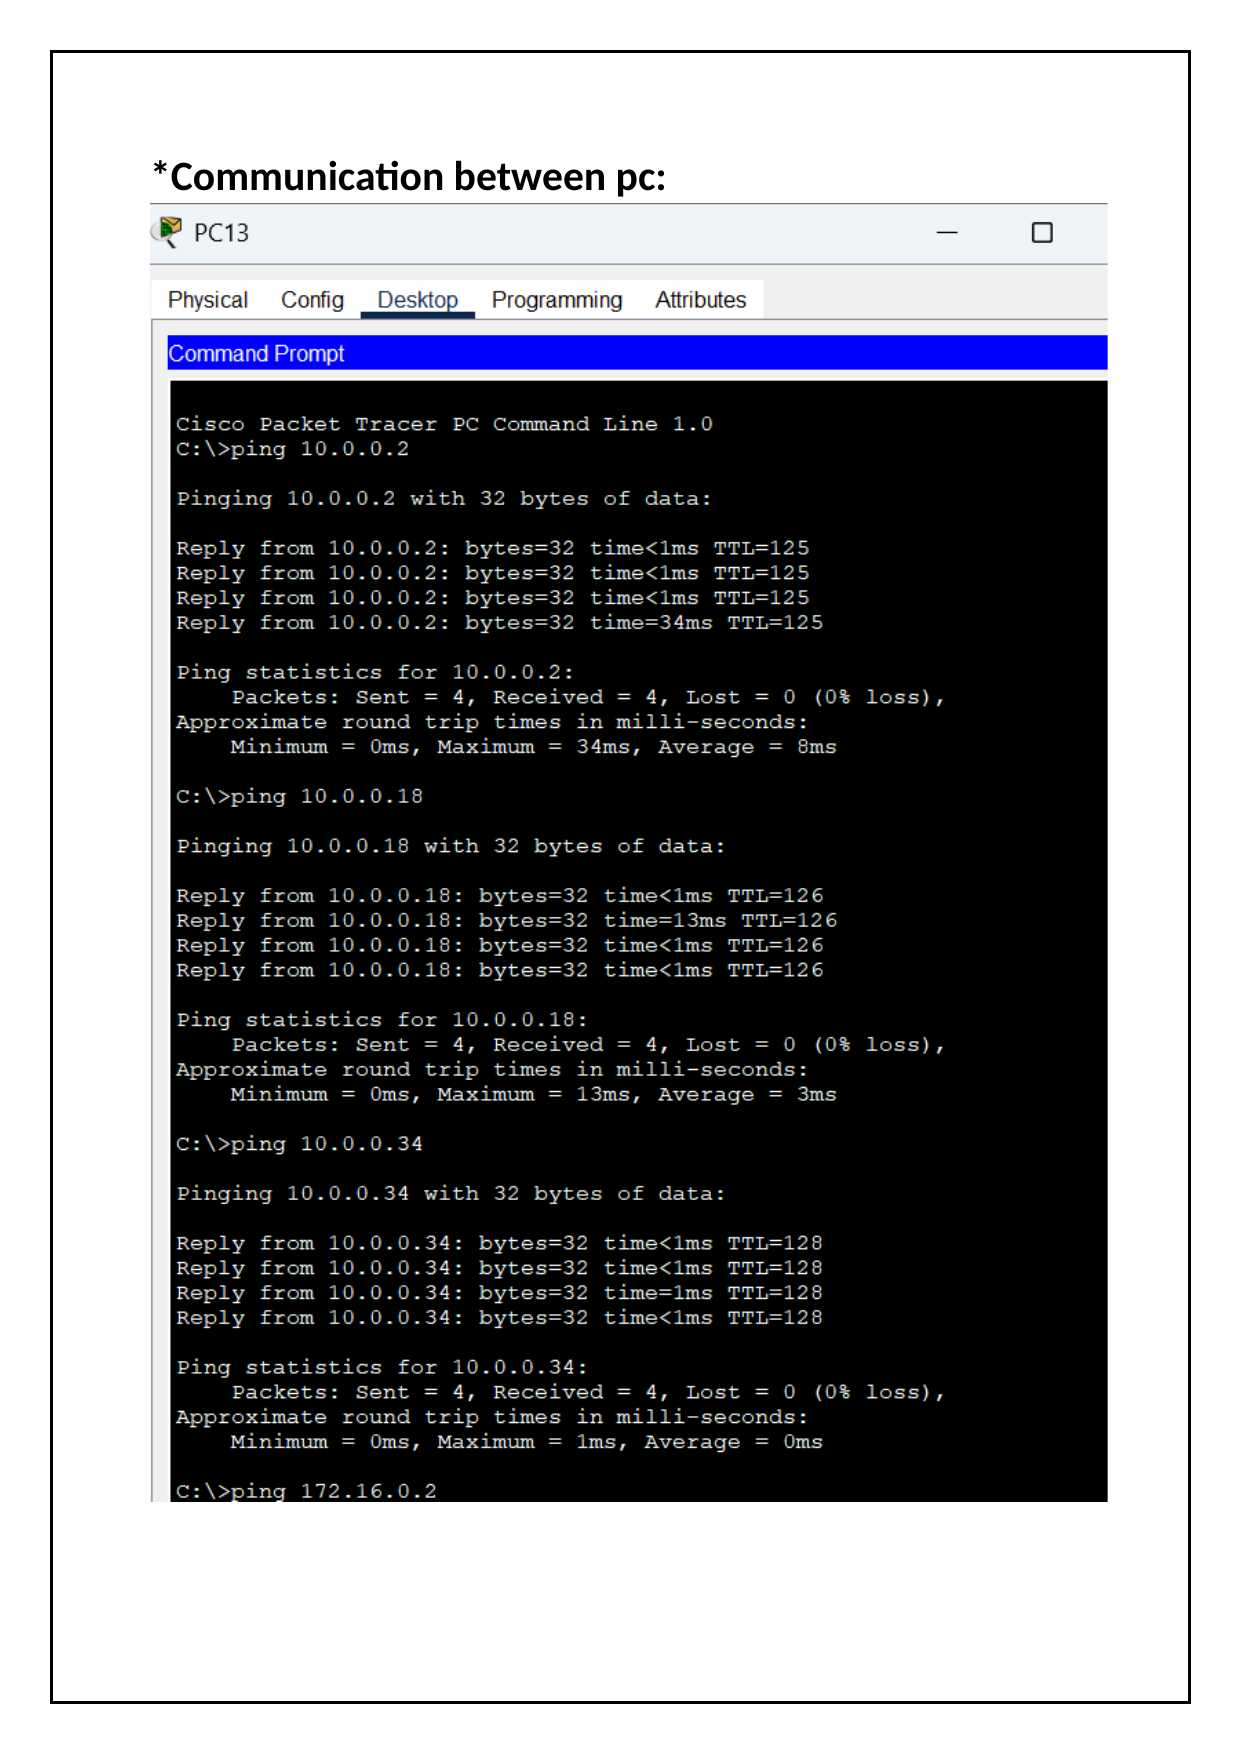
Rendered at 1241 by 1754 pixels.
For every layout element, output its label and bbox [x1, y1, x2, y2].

picture [150, 203, 1108, 1502]
text [150, 150, 1179, 1501]
